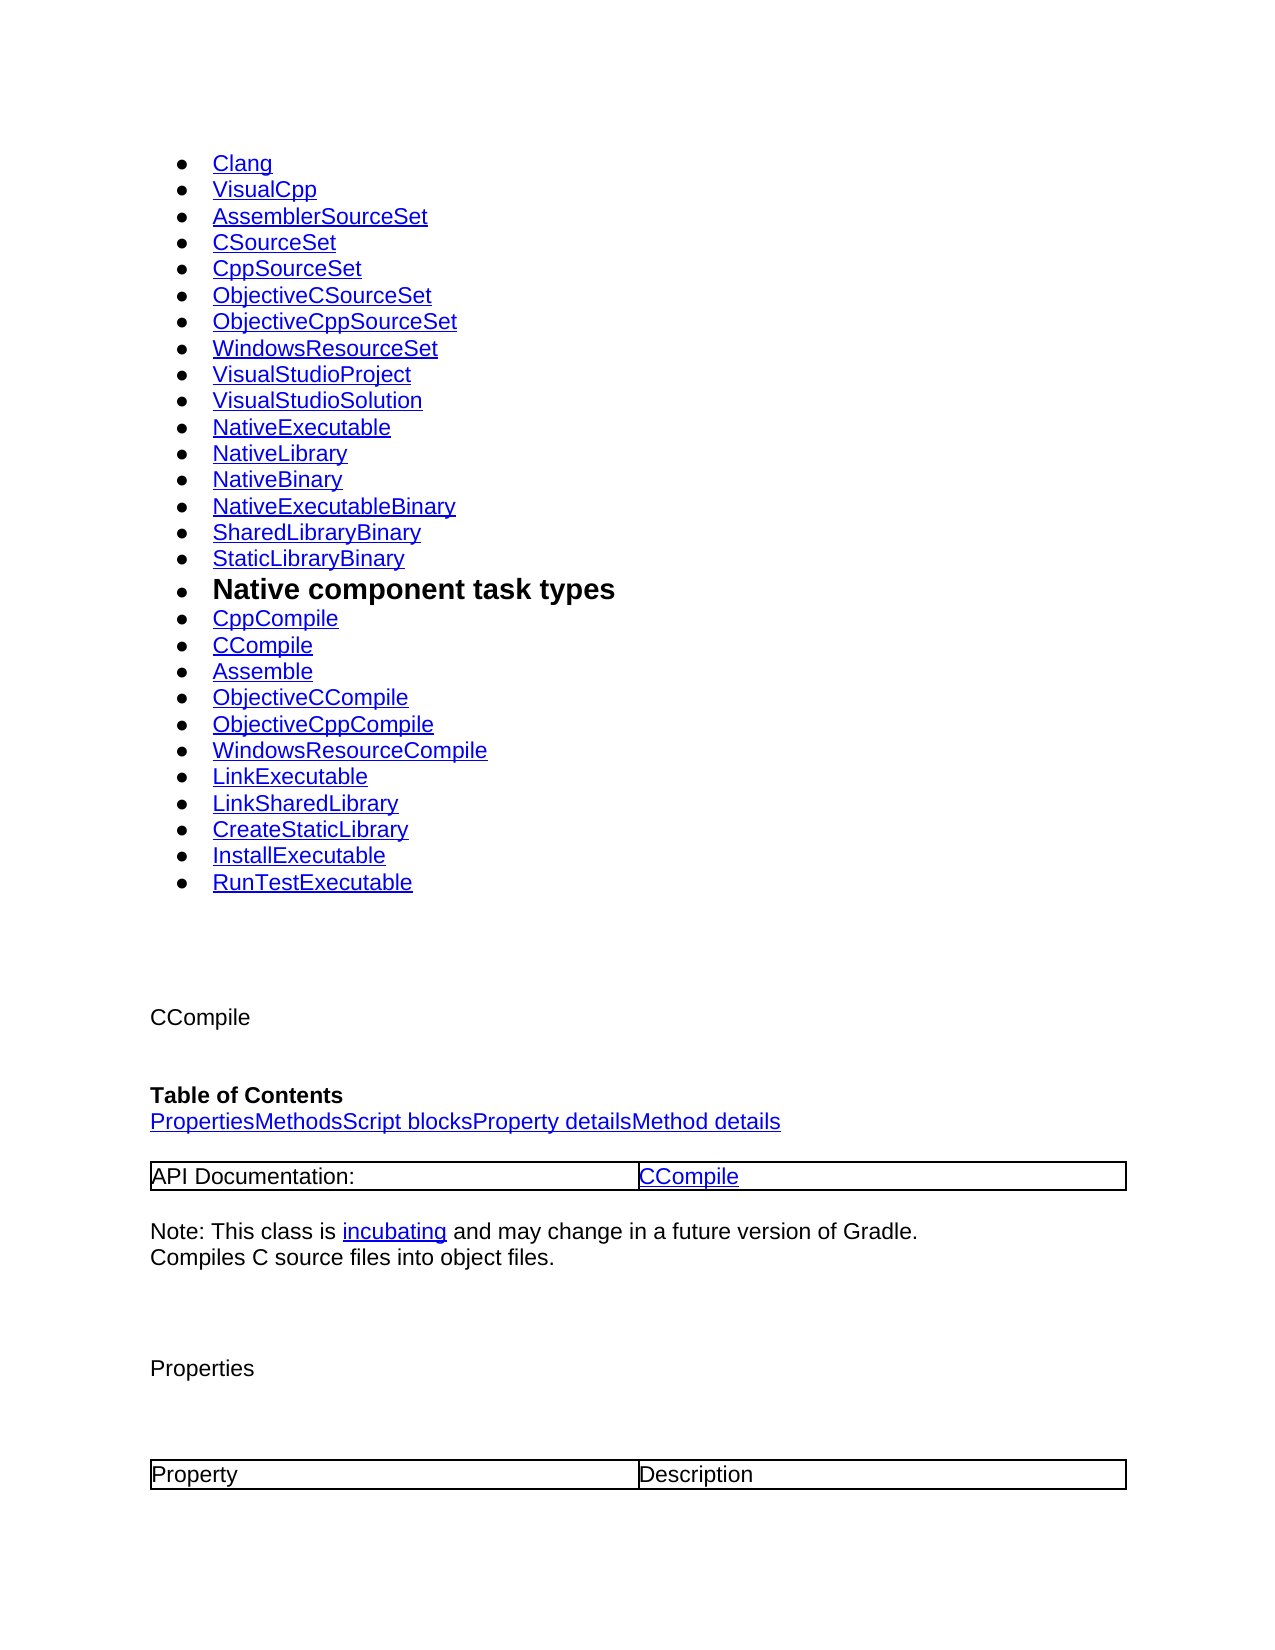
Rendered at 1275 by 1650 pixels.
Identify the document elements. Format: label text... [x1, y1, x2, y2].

list StaticLibraryBinary [175, 545, 1125, 572]
subtitle Native component task types [175, 572, 1125, 605]
list CppSourceSet [175, 255, 1125, 282]
list VisualCpp [175, 176, 1125, 203]
list VisualStudioProject [175, 361, 1125, 387]
table_header Description [640, 1461, 1125, 1488]
list SharedLibraryBinary [175, 519, 1125, 545]
list LinkSharedLibrary [175, 790, 1125, 816]
table_header CCompile [640, 1163, 1125, 1189]
text Note: This class is incubating and may change in a future version of Gradle. [150, 1218, 1125, 1244]
list CreateStaticLibrary [175, 816, 1125, 842]
list CSourceSet [175, 229, 1125, 255]
list CCompile [175, 632, 1125, 658]
list CppCompile [175, 605, 1125, 632]
table_header API Documentation: [152, 1163, 638, 1189]
list ObjectiveCCompile [175, 684, 1125, 711]
list WindowsResourceCompile [175, 737, 1125, 763]
list InstallExecutable [175, 842, 1125, 869]
text CCompile [150, 1004, 1125, 1030]
list NativeExecutable [175, 413, 1125, 440]
text Compiles C source files into object files. [150, 1244, 1125, 1270]
list RunTestExecutable [175, 869, 1125, 895]
list WindowsResourceSet [175, 334, 1125, 361]
list Assemble [175, 658, 1125, 684]
list NativeLibrary [175, 440, 1125, 466]
list ObjectiveCppSourceSet [175, 308, 1125, 334]
text Table of Contents [150, 1082, 1125, 1108]
list ObjectiveCSourceSet [175, 282, 1125, 308]
list ObjectiveCppCompile [175, 711, 1125, 737]
text Properties [150, 1355, 1125, 1382]
list NativeExecutableBinary [175, 493, 1125, 519]
list VisualStudioSolution [175, 387, 1125, 413]
list LinkExecutable [175, 763, 1125, 790]
list AssemblerSourceSet [175, 203, 1125, 229]
table_header Property [152, 1461, 638, 1488]
list Clang [175, 150, 1125, 176]
list NativeBinary [175, 466, 1125, 493]
text PropertiesMethodsScript blocksProperty detailsMethod details [150, 1108, 1125, 1134]
